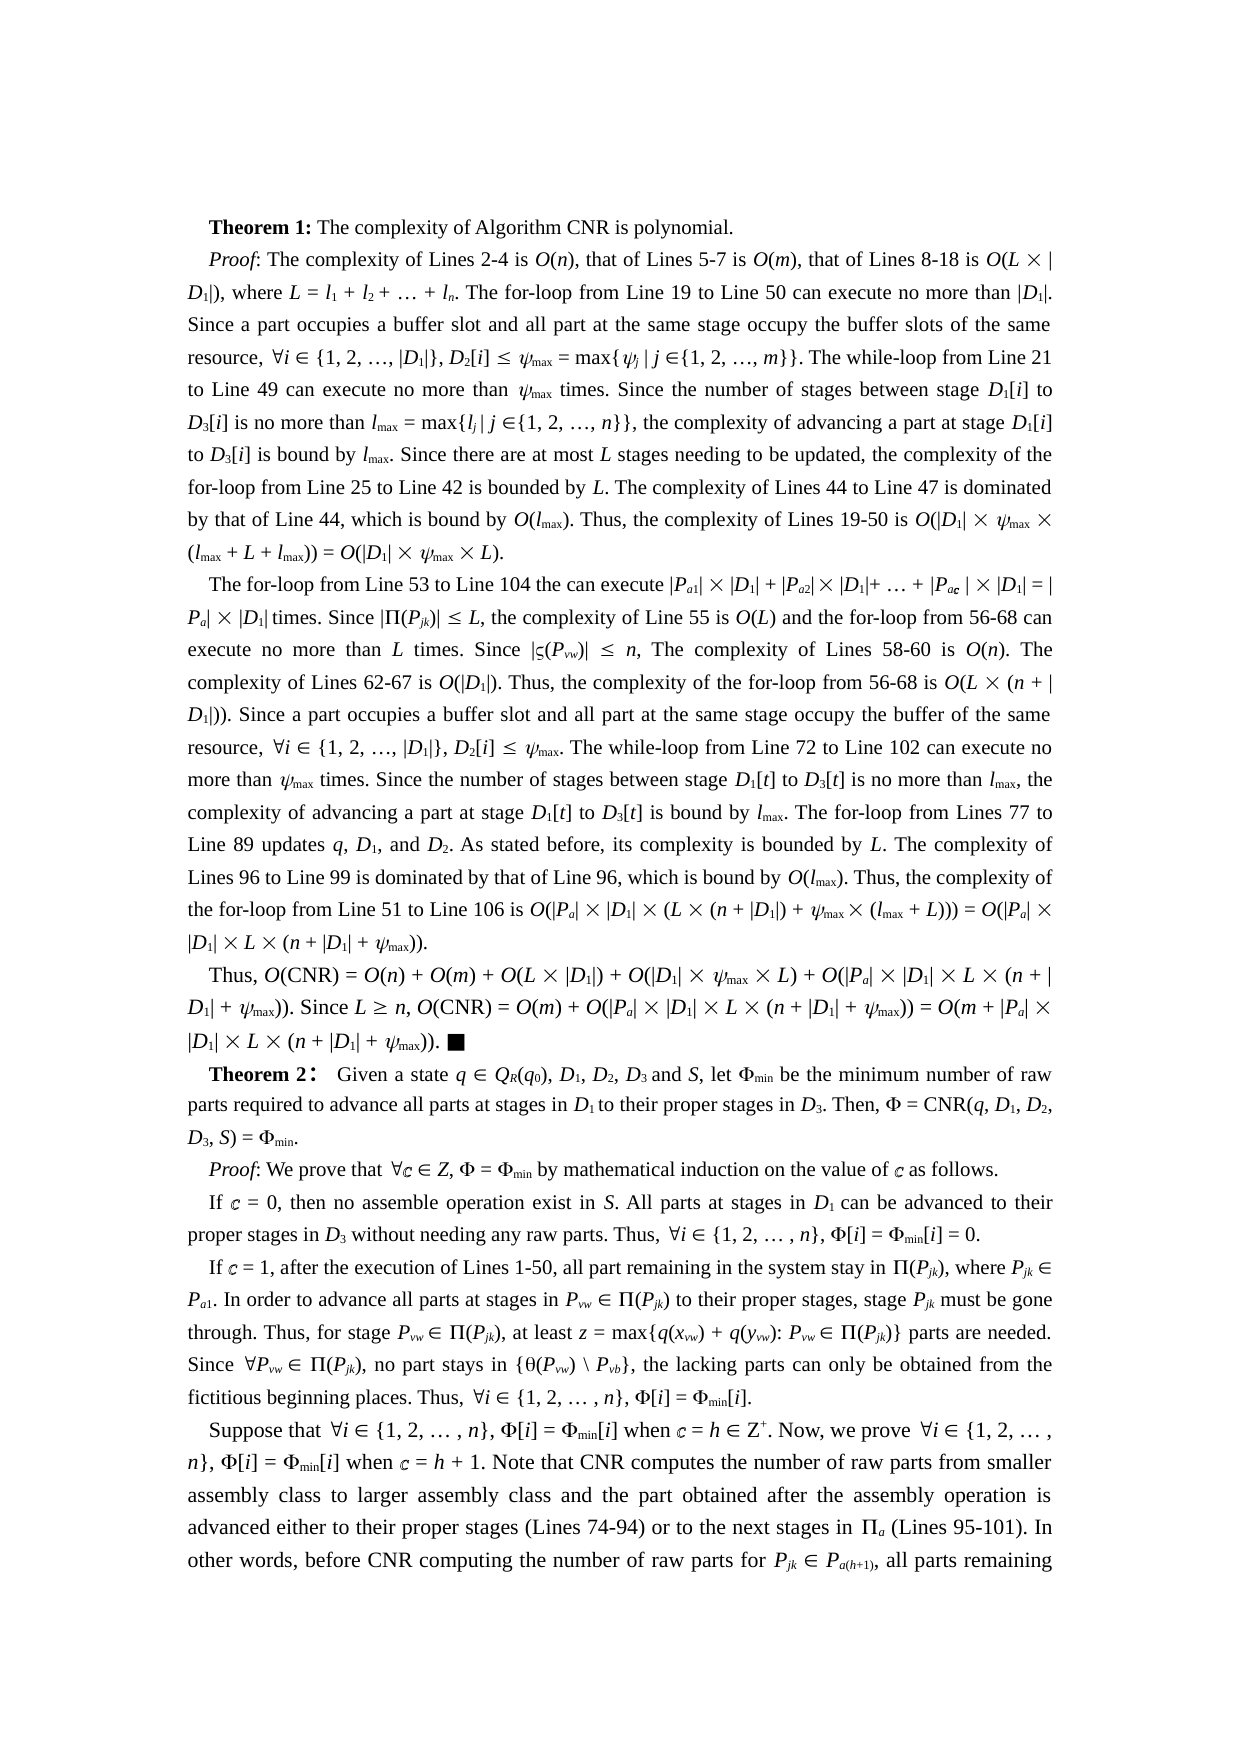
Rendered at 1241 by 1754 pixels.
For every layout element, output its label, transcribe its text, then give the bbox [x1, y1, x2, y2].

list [187, 1413, 1053, 1576]
list Thus, O(CNR) = O(n) + O(m) + O(L |D1|) + O(|D1| max L) + O(|Pa| |D1| L (n + |D1| + max)). Since L n, O(CNR) = O(m) + O(|Pa| |D1| L (n + |D1| + max)) = O(m + |Pa| |D1| L (n + |D1| + max)). ■ [187, 958, 1053, 1056]
list If c = 1, after the execution of Lines 1-50, all part remaining in the system stay in (Pjk), where Pjk Pa1. In order to advance all parts at stages in Pvw (Pjk) to their proper stages, stage Pjk must be gone through. Thus, for stage Pvw (Pjk), at least z = max{q(xvw) + q(yvw): Pvw (Pjk)} parts are needed. Since Pvw (Pjk), no part stays in {(Pvw) \ Pvb}, the lacking parts can only be obtained from the fictitious beginning places. Thus, i {1, 2, … , n}, [i] = min[i]. [187, 1251, 1053, 1413]
list Proof: We prove that c Z, = min by mathematical induction on the value of c as follows. [187, 1153, 1053, 1186]
list Proof: The complexity of Lines 2-4 is O(n), that of Lines 5-7 is O(m), that of Lines 8-18 is O(L |D1|), where L = l1 + l2 + … + ln. The for-loop from Line 19 to Line 50 can execute no more than |D1|. Since a part occupies a buffer slot and all part at the same stage occupy the buffer slots of the same resource, i {1, 2, …, |D1|}, D2[i] max = max{j | j {1, 2, …, m}}. The while-loop from Line 21 to Line 49 can execute no more than max times. Since the number of stages between stage D1[i] to D3[i] is no more than lmax = max{lj | j {1, 2, …, n}}, the complexity of advancing a part at stage D1[i] to D3[i] is bound by lmax. Since there are at most L stages needing to be updated, the complexity of the for-loop from Line 25 to Line 42 is bounded by L. The complexity of Lines 44 to Line 47 is dominated by that of Line 44, which is bound by O(lmax). Thus, the complexity of Lines 19-50 is O(|D1| max (lmax + L + lmax)) = O(|D1| max L). [187, 243, 1053, 568]
list If c = 0, then no assemble operation exist in S. All parts at stages in D1 can be advanced to their proper stages in D3 without needing any raw parts. Thus, i {1, 2, … , n}, [i] = min[i] = 0. [187, 1186, 1053, 1251]
list The for-loop from Line 53 to Line 104 the can execute |Pa1| |D1| + |Pa2| |D1|+ … + |Pac | |D1| = |Pa| |D1| times. Since |(Pjk)| L, the complexity of Line 55 is O(L) and the for-loop from 56-68 can execute no more than L times. Since |(Pvw)| n, The complexity of Lines 58-60 is O(n). The complexity of Lines 62-67 is O(|D1|). Thus, the complexity of the for-loop from 56-68 is O(L (n + |D1|)). Since a part occupies a buffer slot and all part at the same stage occupy the buffer of the same resource, i {1, 2, …, |D1|}, D2[i] max. The while-loop from Line 72 to Line 102 can execute no more than max times. Since the number of stages between stage D1[t] to D3[t] is no more than lmax, the complexity of advancing a part at stage D1[t] to D3[t] is bound by lmax. The for-loop from Lines 77 to Line 89 updates q, D1, and D2. As stated before, its complexity is bounded by L. The complexity of Lines 96 to Line 99 is dominated by that of Line 96, which is bound by O(lmax). Thus, the complexity of the for-loop from Line 51 to Line 106 is O(|Pa| |D1| (L (n + |D1|) + max (lmax + L))) = O(|Pa| |D1| L (n + |D1| + max)). [187, 568, 1053, 958]
list Theorem 2： Given a state q QR(q0), D1, D2, D3 and S, let min be the minimum number of raw parts required to advance all parts at stages in D1 to their proper stages in D3. Then, = CNR(q, D1, D2, D3, S) = min. [187, 1056, 1053, 1153]
list Theorem 1: The complexity of Algorithm CNR is polynomial. [187, 211, 1053, 243]
